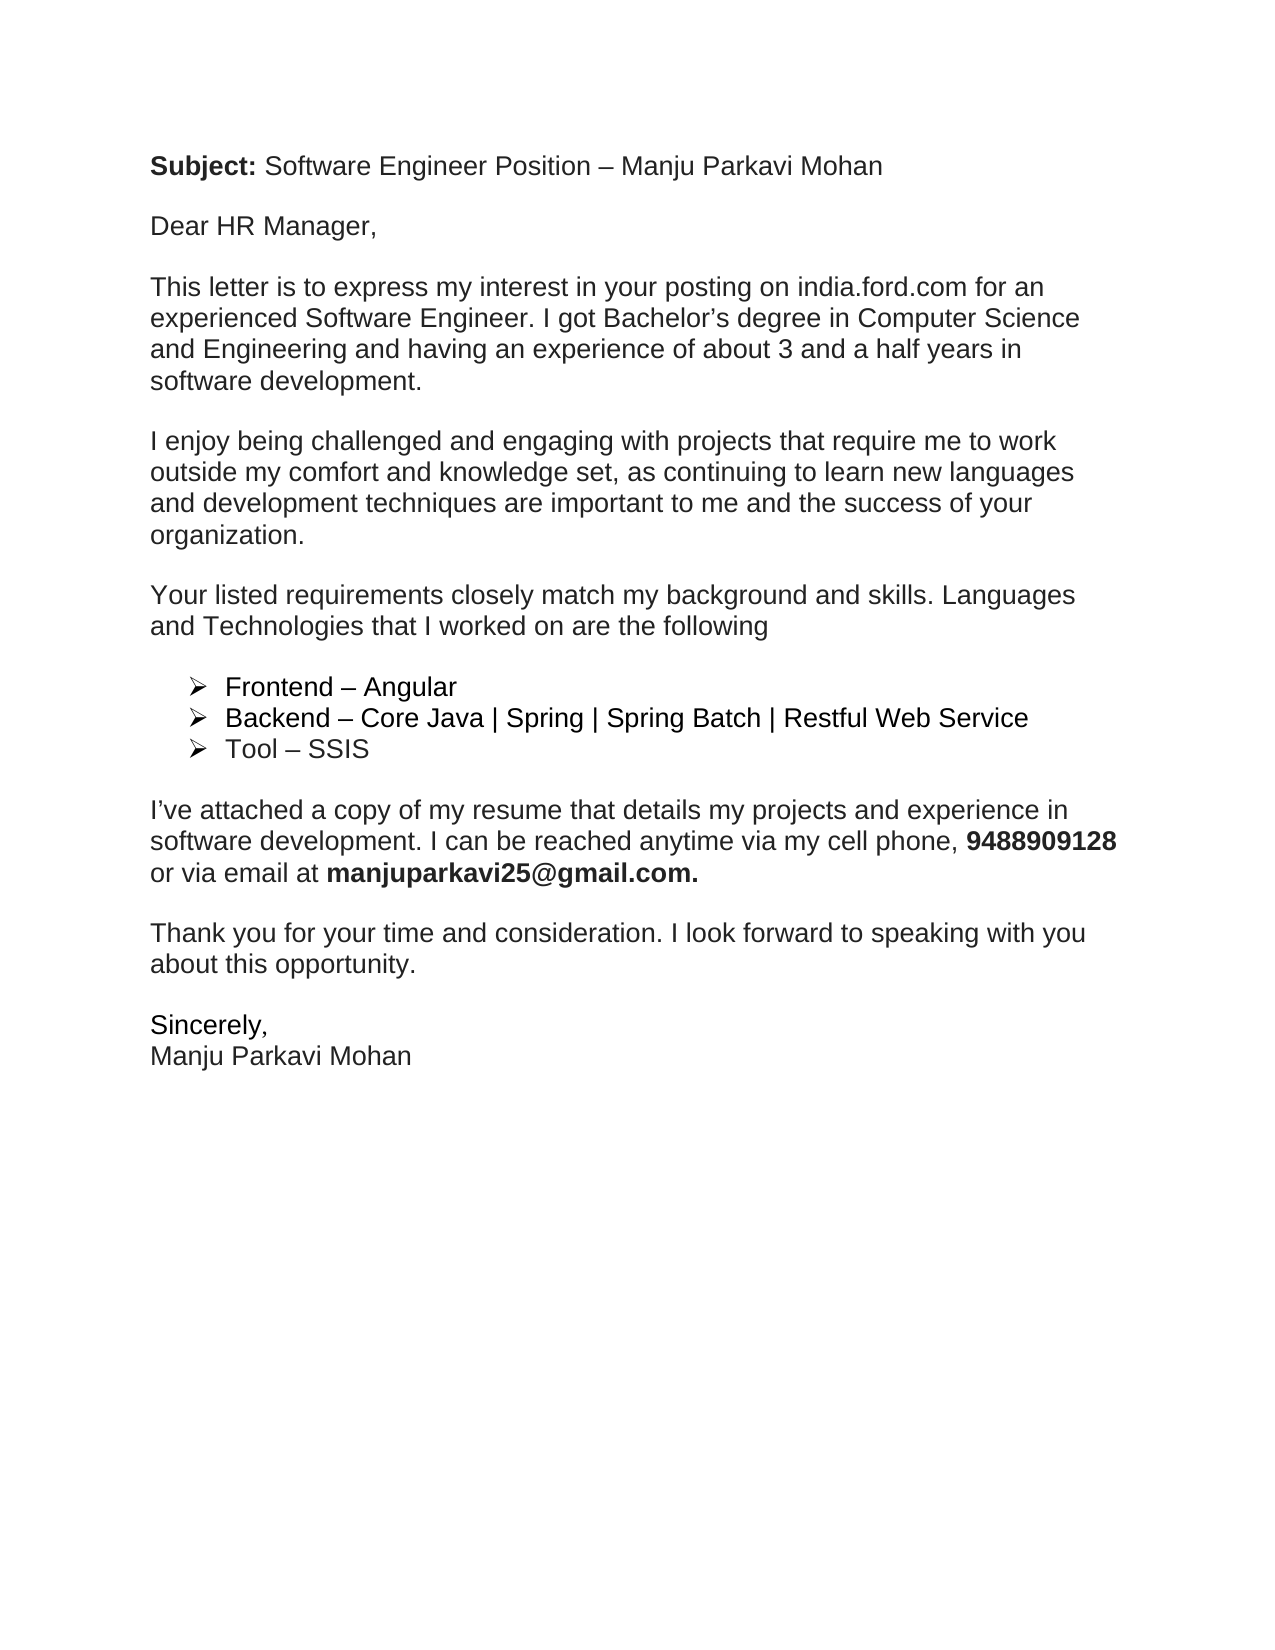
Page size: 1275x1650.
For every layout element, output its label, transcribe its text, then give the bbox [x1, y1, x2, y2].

text Dear HR Manager, [150, 210, 1125, 242]
text I enjoy being challenged and engaging with projects that require me to work outside my comfort and knowledge set, as continuing to learn new languages and development techniques are important to me and the success of your organization. [150, 425, 1125, 550]
text This letter is to express my interest in your posting on india.ford.com for an experienced Software Engineer. I got Bachelor’s degree in Computer Science and Engineering and having an experience of about 3 and a half years in software development. [150, 271, 1125, 396]
text Your listed requirements closely match my background and skills. Languages and Technologies that I worked on are the following [150, 579, 1125, 642]
text I’ve attached a copy of my resume that details my projects and experience in software development. I can be reached anytime via my cell phone, 9488909128 or via email at manjuparkavi25@gmail.com. [150, 794, 1125, 888]
list Backend – Core Java | Spring | Spring Batch | Restful Web Service [187, 702, 1125, 733]
list Frontend – Angular [187, 671, 1125, 702]
text Subject: Software Engineer Position – Manju Parkavi Mohan [150, 150, 1125, 181]
text Sincerely, [150, 1009, 1125, 1040]
text Manju Parkavi Mohan [150, 1040, 1125, 1071]
text Thank you for your time and consideration. I look forward to speaking with you about this opportunity. [150, 917, 1125, 979]
list Tool – SSIS [187, 733, 1125, 765]
